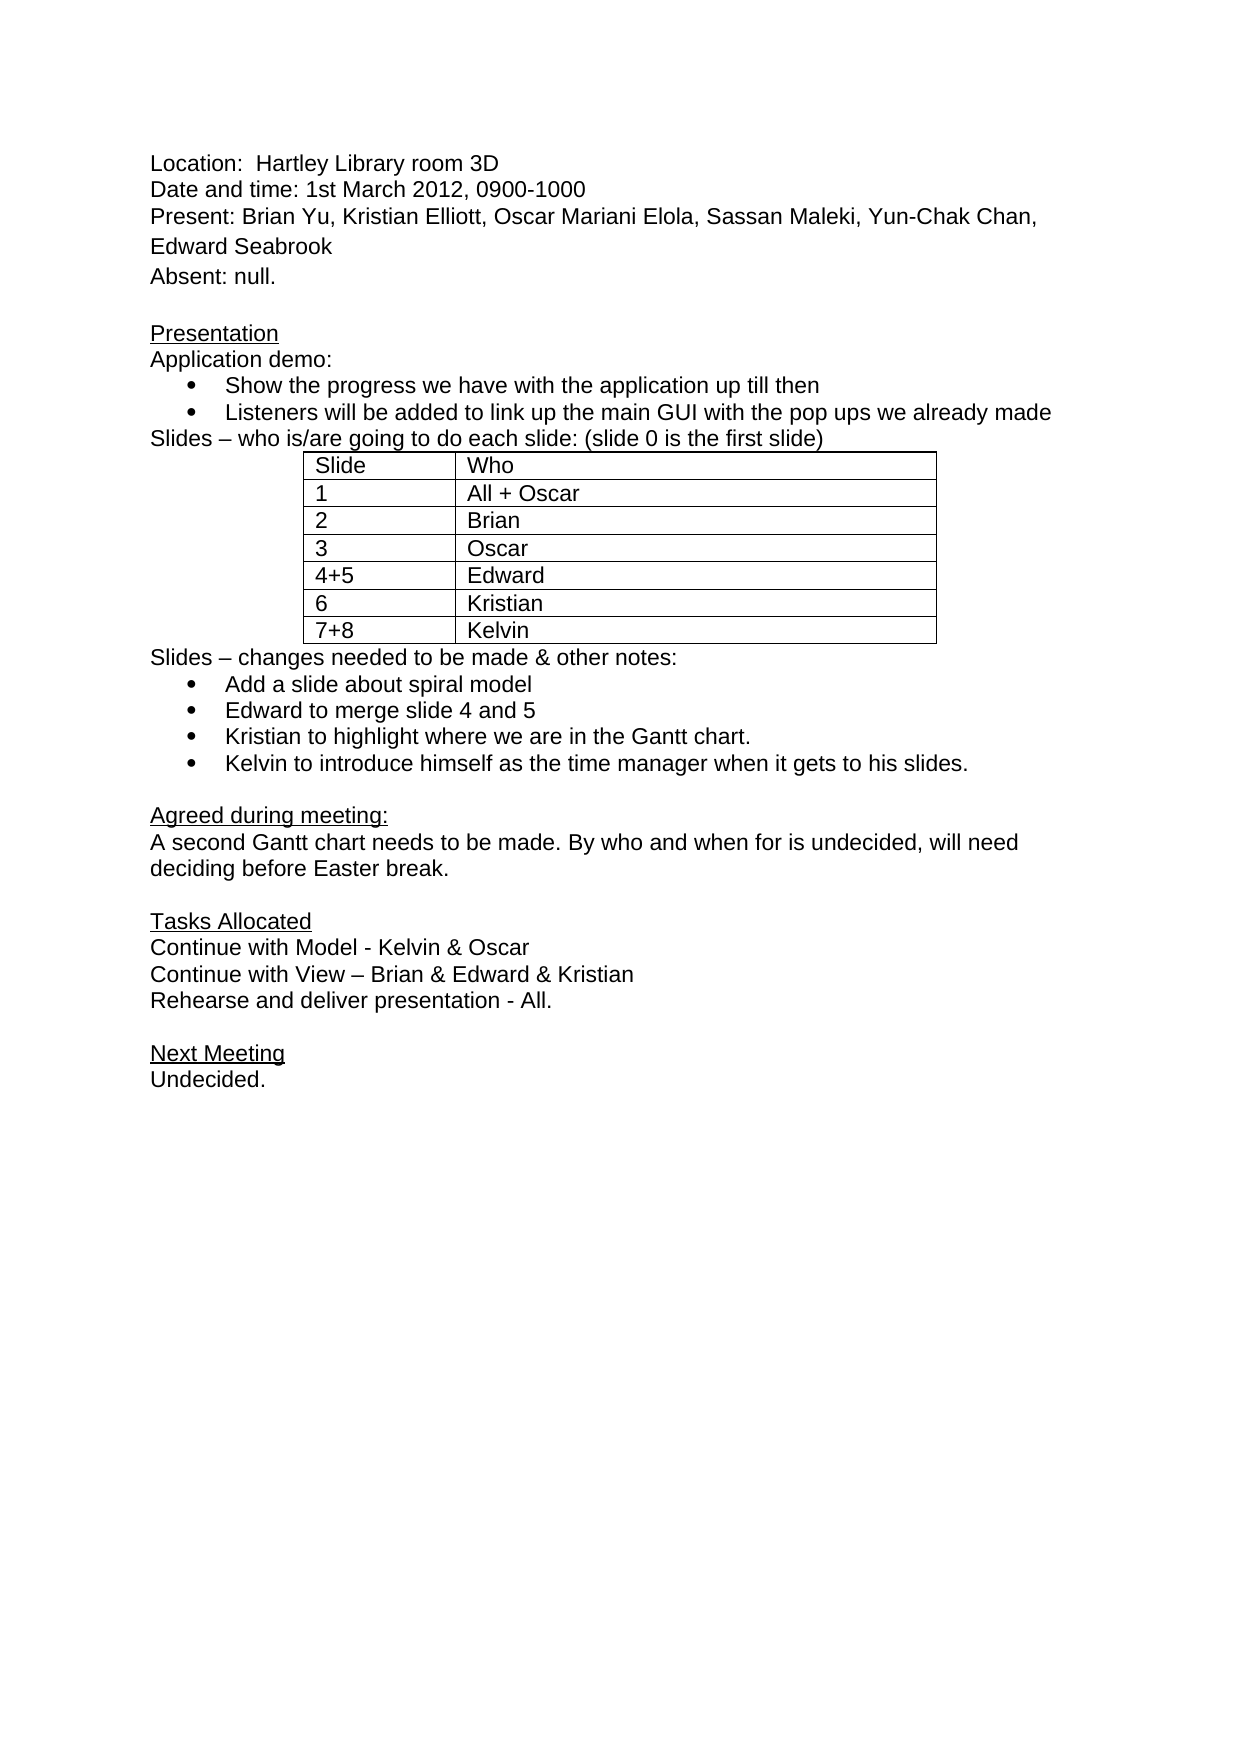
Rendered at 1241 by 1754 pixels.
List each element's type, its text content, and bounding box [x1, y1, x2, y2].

list Listeners will be added to link up the main GUI with the pop ups we already made [187, 399, 1090, 425]
text Present: Brian Yu, Kristian Elliott, Oscar Mariani Elola, Sassan Maleki, Yun-Chak Chan, Edward Seabrook [150, 203, 1090, 259]
table_cell Brian [456, 507, 936, 534]
text Continue with Model - Kelvin & Oscar [150, 934, 1090, 961]
table_header Slide [304, 453, 455, 479]
text A second Gantt chart needs to be made. By who and when for is undecided, will need deciding before Easter break. [150, 829, 1090, 881]
text Undecided. [150, 1066, 1090, 1092]
list Kelvin to introduce himself as the time manager when it gets to his slides. [187, 750, 1090, 776]
text Date and time: 1st March 2012, 0900-1000 [150, 176, 1090, 203]
text Tasks Allocated [150, 908, 1090, 934]
list Show the progress we have with the application up till then [187, 372, 1090, 399]
list Add a slide about spiral model [187, 671, 1090, 697]
text Application demo: [150, 346, 1090, 372]
text Next Meeting [150, 1039, 1090, 1066]
table_cell 7+8 [304, 617, 455, 643]
table_cell 2 [304, 507, 455, 534]
text Agreed during meeting: [150, 802, 1090, 829]
table_cell Edward [456, 562, 936, 588]
text Absent: null. [150, 263, 1090, 289]
text Continue with View – Brian & Edward & Kristian [150, 961, 1090, 987]
text Location: Hartley Library room 3D [150, 150, 1090, 176]
table_cell Kelvin [456, 617, 936, 643]
table_cell 1 [304, 480, 455, 506]
list Kristian to highlight where we are in the Gantt chart. [187, 723, 1090, 750]
list Edward to merge slide 4 and 5 [187, 697, 1090, 723]
table_cell Oscar [456, 535, 936, 561]
table_cell Kristian [456, 590, 936, 616]
text Slides – who is/are going to do each slide: (slide 0 is the first slide) [150, 425, 1090, 451]
text Rehearse and deliver presentation - All. [150, 987, 1090, 1013]
table_cell 4+5 [304, 562, 455, 588]
table_cell 6 [304, 590, 455, 616]
text Presentation [150, 320, 1090, 346]
table_header Who [456, 453, 936, 479]
text Slides – changes needed to be made & other notes: [150, 644, 1090, 671]
table_cell 3 [304, 535, 455, 561]
table_cell All + Oscar [456, 480, 936, 506]
